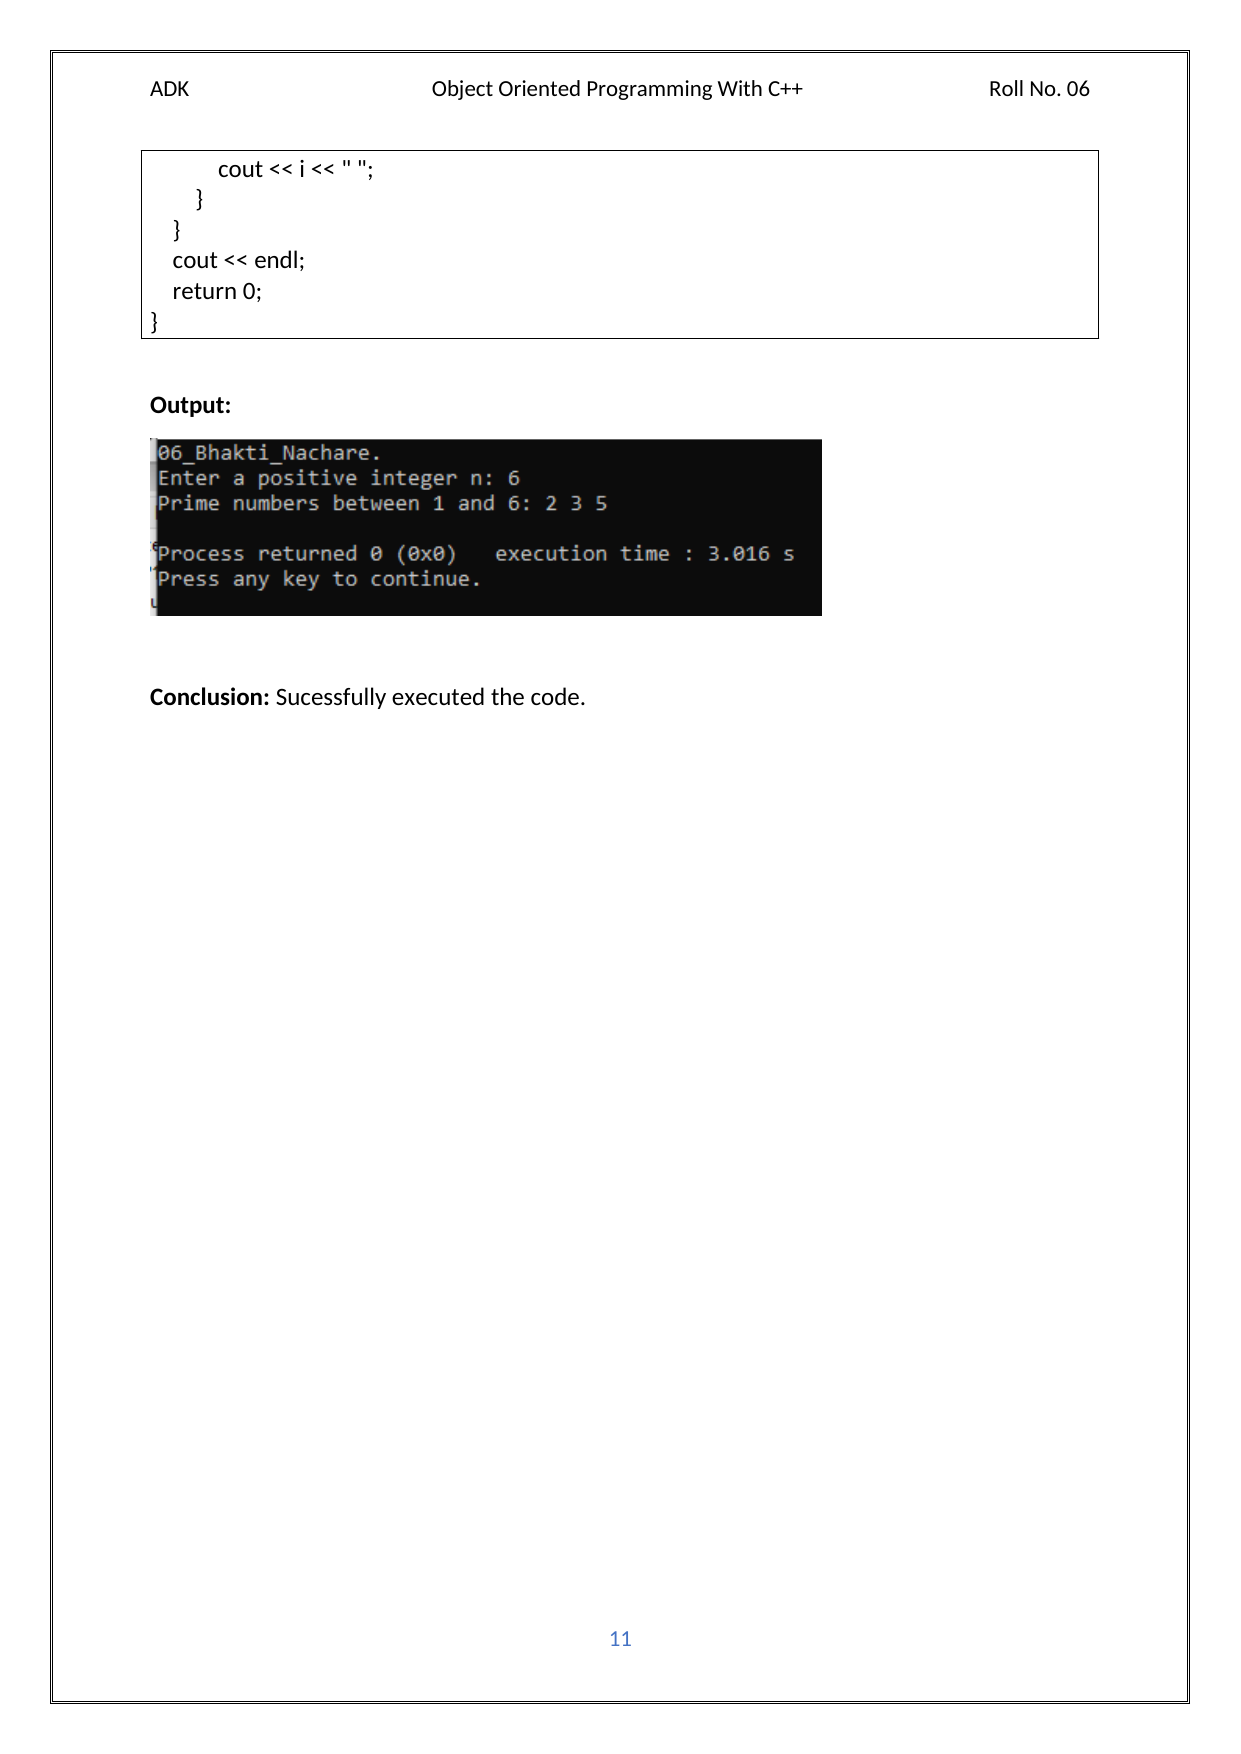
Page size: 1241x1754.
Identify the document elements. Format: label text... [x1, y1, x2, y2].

text } [142, 303, 1098, 338]
text Output: [150, 389, 1090, 419]
text return 0; [150, 275, 1090, 303]
text cout << i << " "; [142, 151, 1098, 184]
text } [150, 184, 1090, 214]
text } [150, 214, 1090, 245]
text Conclusion: Sucessfully executed the code. [150, 681, 1090, 711]
text cout << endl; [150, 245, 1090, 275]
picture [150, 438, 822, 616]
